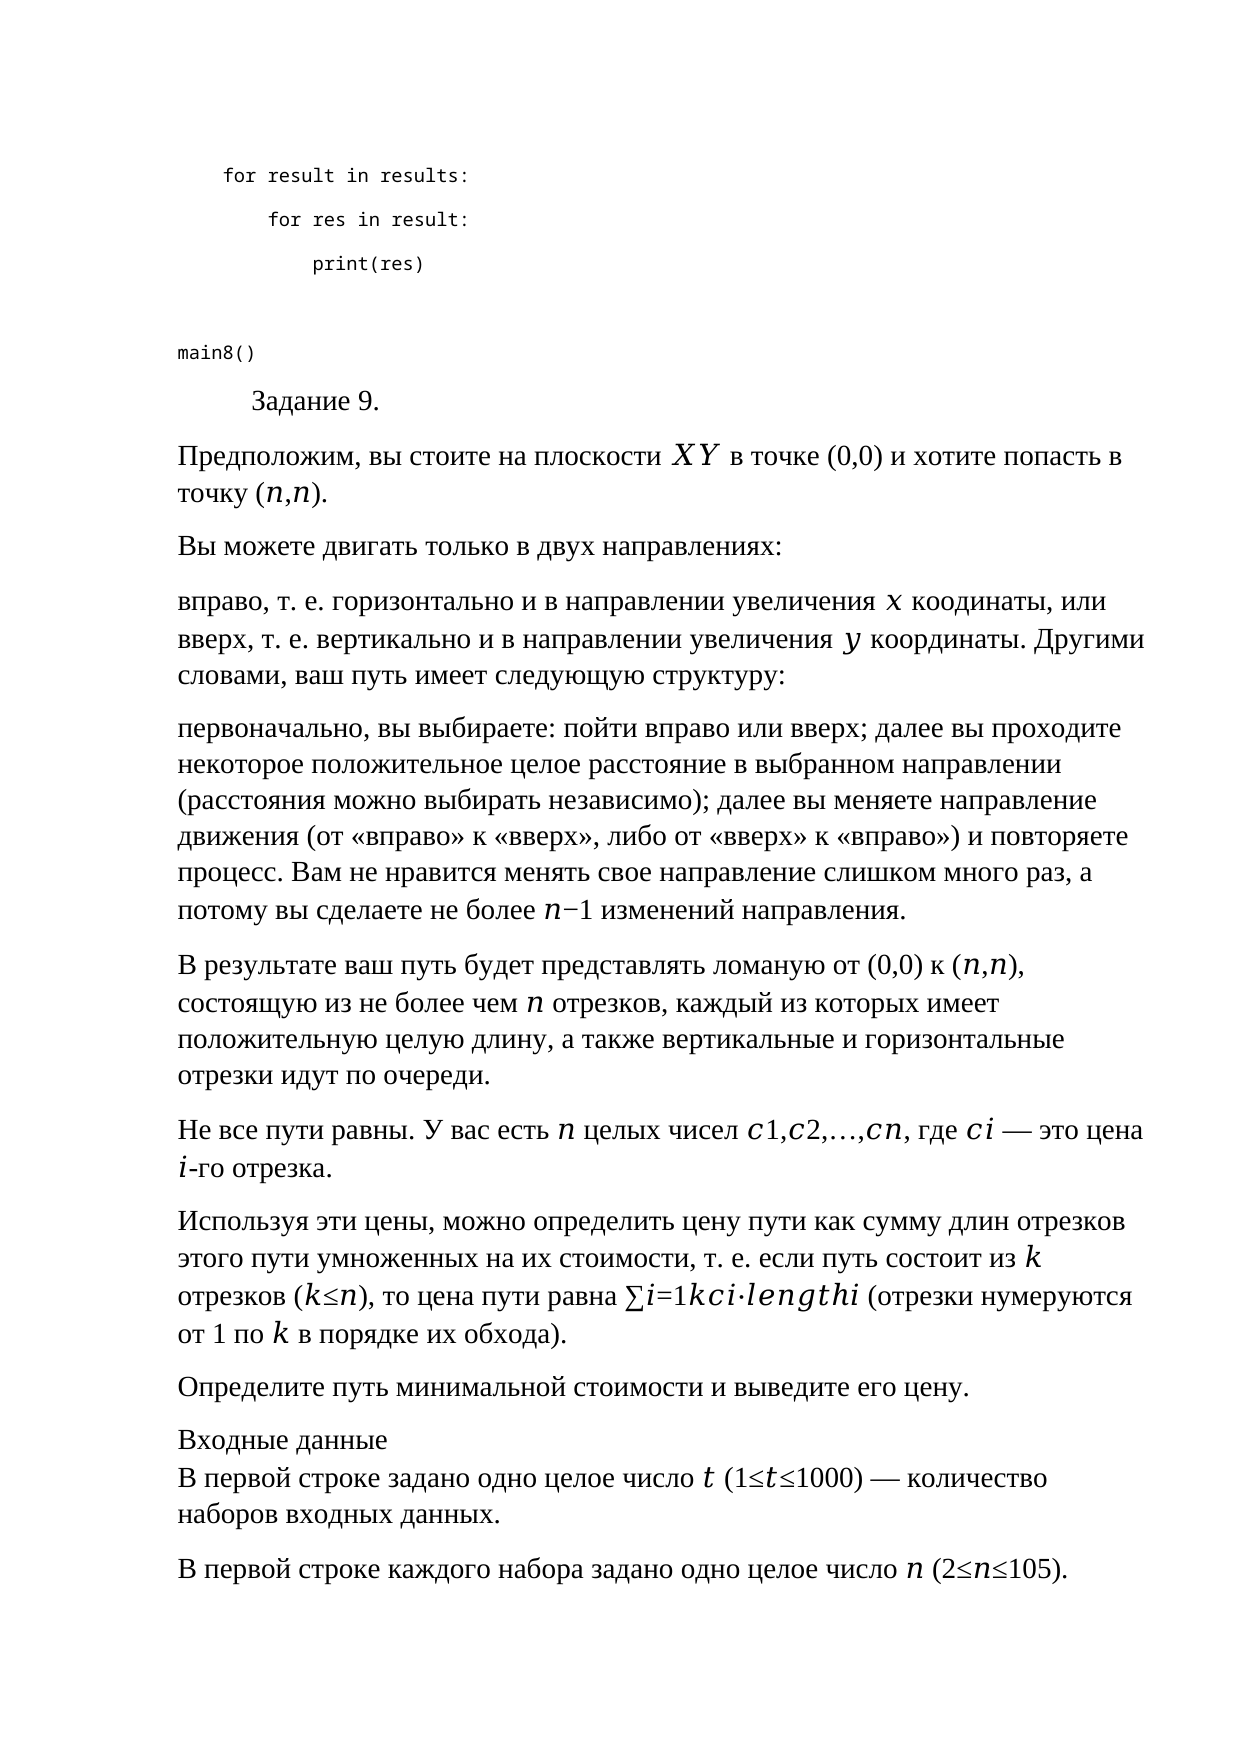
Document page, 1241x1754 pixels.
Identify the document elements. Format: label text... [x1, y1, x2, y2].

text вправо, т. е. горизонтально и в направлении увеличения 𝑥 коодинаты, или вверх, т. е. вертикально и в направлении увеличения 𝑦 координаты. Другими словами, ваш путь имеет следующую структуру: [177, 581, 1152, 691]
text Определите путь минимальной стоимости и выведите его цену. [177, 1369, 1152, 1403]
text В результате ваш путь будет представлять ломаную от (0,0) к (𝑛,𝑛), состоящую из не более чем 𝑛 отрезков, каждый из которых имеет положительную целую длину, а также вертикальные и горизонтальные отрезки идут по очереди. [177, 945, 1152, 1091]
text Входные данные В первой строке задано одно целое число 𝑡 (1≤𝑡≤1000) — количество наборов входных данных. [177, 1422, 1152, 1530]
text Используя эти цены, можно определить цену пути как сумму длин отрезков этого пути умноженных на их стоимости, т. е. если путь состоит из 𝑘 отрезков (𝑘≤𝑛), то цена пути равна ∑𝑖=1𝑘𝑐𝑖⋅𝑙𝑒𝑛𝑔𝑡ℎ𝑖 (отрезки нумеруются от 1 по 𝑘 в порядке их обхода). [177, 1203, 1152, 1350]
text Предположим, вы стоите на плоскости 𝑋𝑌 в точке (0,0) и хотите попасть в точку (𝑛,𝑛). [177, 436, 1152, 509]
text print(res) [177, 251, 1152, 276]
text Вы можете двигать только в двух направлениях: [177, 528, 1152, 562]
text for result in results: [177, 162, 1152, 188]
text Не все пути равны. У вас есть 𝑛 целых чисел 𝑐1,𝑐2,…,𝑐𝑛, где 𝑐𝑖 — это цена 𝑖-го отрезка. [177, 1110, 1152, 1183]
text for res in result: [177, 206, 1152, 232]
text main8() [177, 339, 1152, 364]
text Задание 9. [177, 383, 1152, 417]
text первоначально, вы выбираете: пойти вправо или вверх; далее вы проходите некоторое положительное целое расстояние в выбранном направлении (расстояния можно выбирать независимо); далее вы меняете направление движения (от «вправо» к «вверх», либо от «вверх» к «вправо») и повторяете процесс. Вам не нравится менять свое направление слишком много раз, а потому вы сделаете не более 𝑛−1 изменений направления. [177, 710, 1152, 926]
text В первой строке каждого набора задано одно целое число 𝑛 (2≤𝑛≤105). [177, 1549, 1152, 1584]
